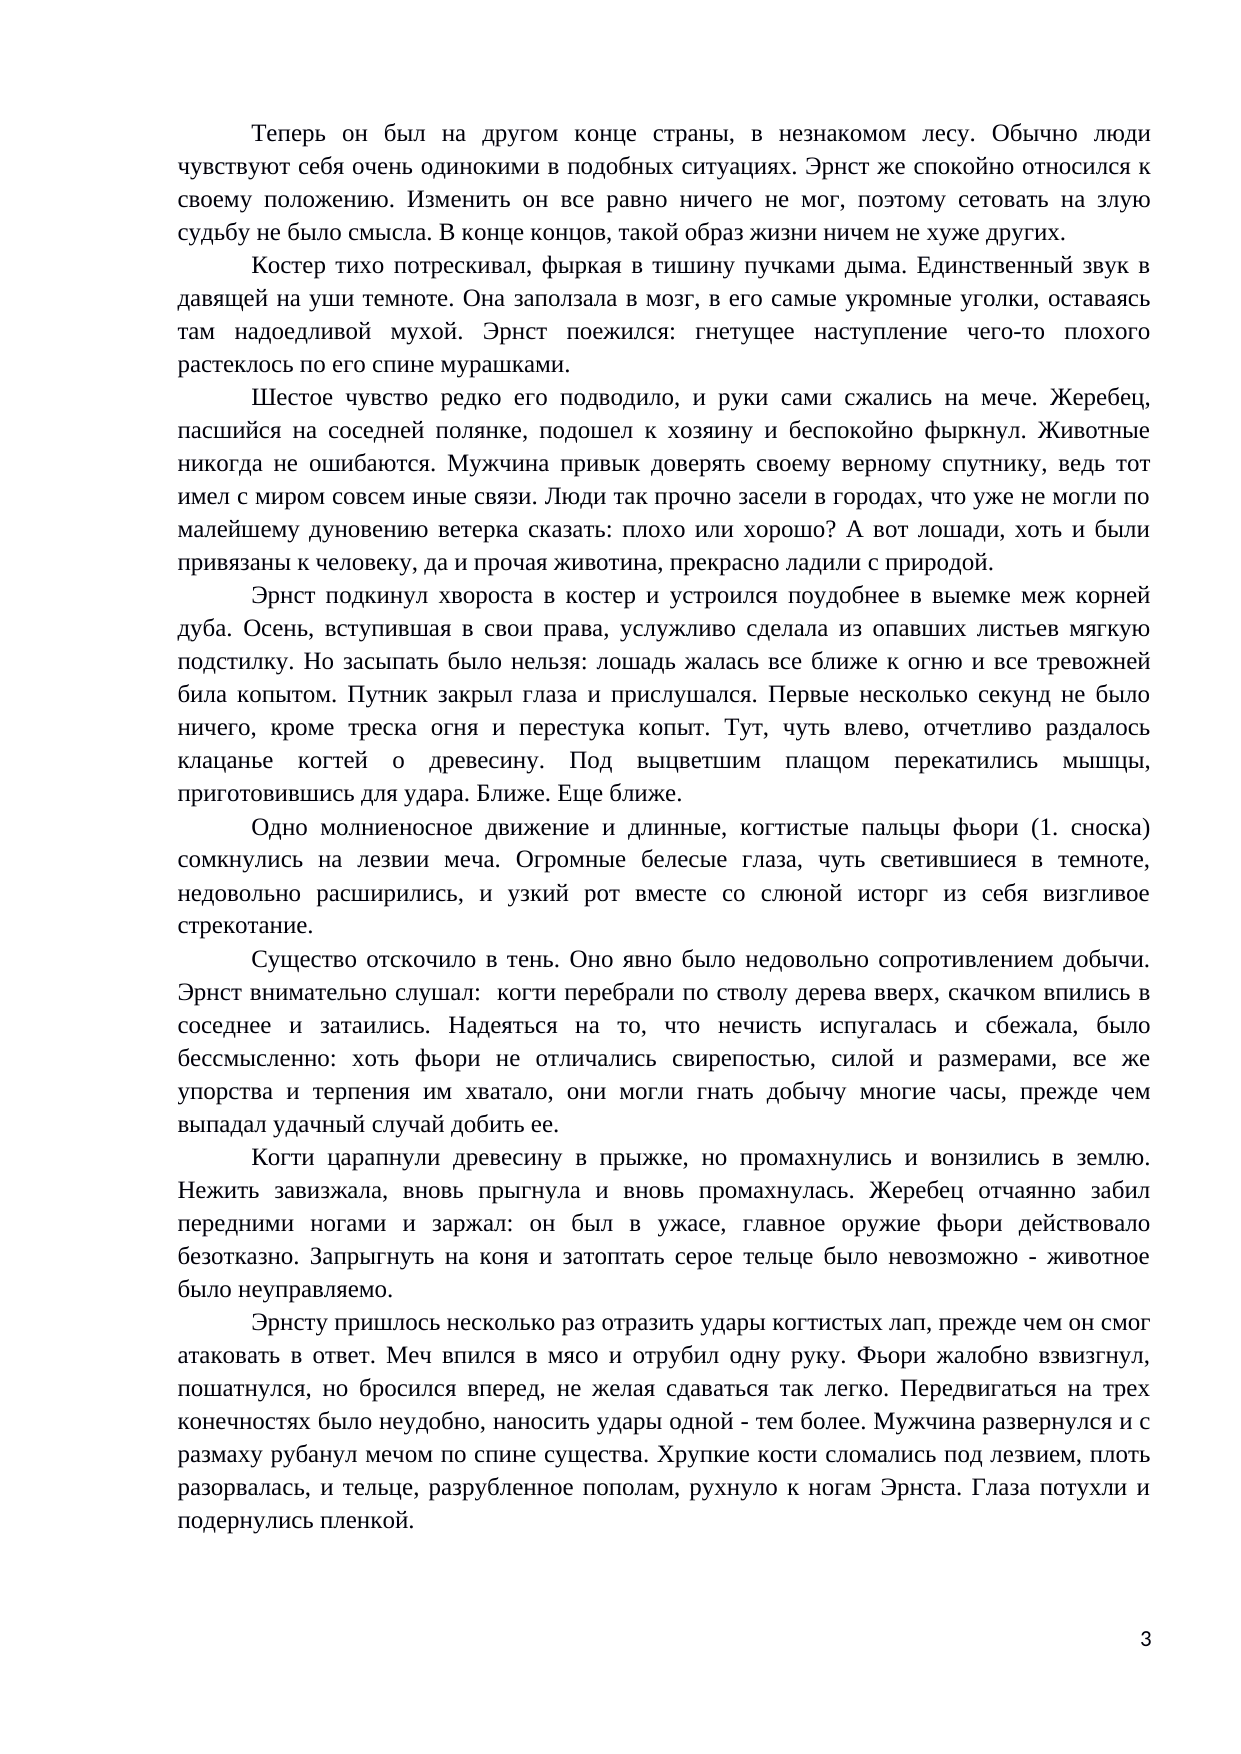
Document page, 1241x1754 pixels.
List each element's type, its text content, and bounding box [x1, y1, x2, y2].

text Когти царапнули древесину в прыжке, но промахнулись и вонзились в землю. Нежить завизжала, вновь прыгнула и вновь промахнулась. Жеребец отчаянно забил передними ногами и заржал: он был в ужасе, главное оружие фьори действовало безотказно. Запрыгнуть на коня и затоптать серое тельце было невозможно - животное было неуправляемо. [177, 1142, 1152, 1303]
text Шестое чувство редко его подводило, и руки сами сжались на мече. Жеребец, пасшийся на соседней полянке, подошел к хозяину и беспокойно фыркнул. Животные никогда не ошибаются. Мужчина привык доверять своему верному спутнику, ведь тот имел с миром совсем иные связи. Люди так прочно засели в городах, что уже не могли по малейшему дуновению ветерка сказать: плохо или хорошо? А вот лошади, хоть и были привязаны к человеку, да и прочая животина, прекрасно ладили с природой. [177, 382, 1152, 576]
text Эрнст подкинул хвороста в костер и устроился поудобнее в выемке меж корней дуба. Осень, вступившая в свои права, услужливо сделала из опавших листьев мягкую подстилку. Но засыпать было нельзя: лошадь жалась все ближе к огню и все тревожней била копытом. Путник закрыл глаза и прислушался. Первые несколько секунд не было ничего, кроме треска огня и перестука копыт. Тут, чуть влево, отчетливо раздалось клацанье когтей о древесину. Под выцветшим плащом перекатились мышцы, приготовившись для удара. Ближе. Еще ближе. [177, 580, 1152, 807]
text Одно молниеносное движение и длинные, когтистые пальцы фьори (1. сноска) сомкнулись на лезвии меча. Огромные белесые глаза, чуть светившиеся в темноте, недовольно расширились, и узкий рот вместе со слюной исторг из себя визгливое стрекотание. [177, 812, 1152, 939]
text Существо отскочило в тень. Оно явно было недовольно сопротивлением добычи. Эрнст внимательно слушал: когти перебрали по стволу дерева вверх, скачком впились в соседнее и затаились. Надеяться на то, что нечисть испугалась и сбежала, было бессмысленно: хоть фьори не отличались свирепостью, силой и размерами, все же упорства и терпения им хватало, они могли гнать добычу многие часы, прежде чем выпадал удачный случай добить ее. [177, 944, 1152, 1137]
text Теперь он был на другом конце страны, в незнакомом лесу. Обычно люди чувствуют себя очень одинокими в подобных ситуациях. Эрнст же спокойно относился к своему положению. Изменить он все равно ничего не мог, поэтому сетовать на злую судьбу не было смысла. В конце концов, такой образ жизни ничем не хуже других. [177, 118, 1152, 246]
text Эрнсту пришлось несколько раз отразить удары когтистых лап, прежде чем он смог атаковать в ответ. Меч впился в мясо и отрубил одну руку. Фьори жалобно взвизгнул, пошатнулся, но бросился вперед, не желая сдаваться так легко. Передвигаться на трех конечностях было неудобно, наносить удары одной - тем более. Мужчина развернулся и с размаху рубанул мечом по спине существа. Хрупкие кости сломались под лезвием, плоть разорвалась, и тельце, разрубленное пополам, рухнуло к ногам Эрнста. Глаза потухли и подернулись пленкой. [177, 1307, 1152, 1534]
text Костер тихо потрескивал, фыркая в тишину пучками дыма. Единственный звук в давящей на уши темноте. Она заползала в мозг, в его самые укромные уголки, оставаясь там надоедливой мухой. Эрнст поежился: гнетущее наступление чего-то плохого растеклось по его спине мурашками. [177, 250, 1152, 378]
